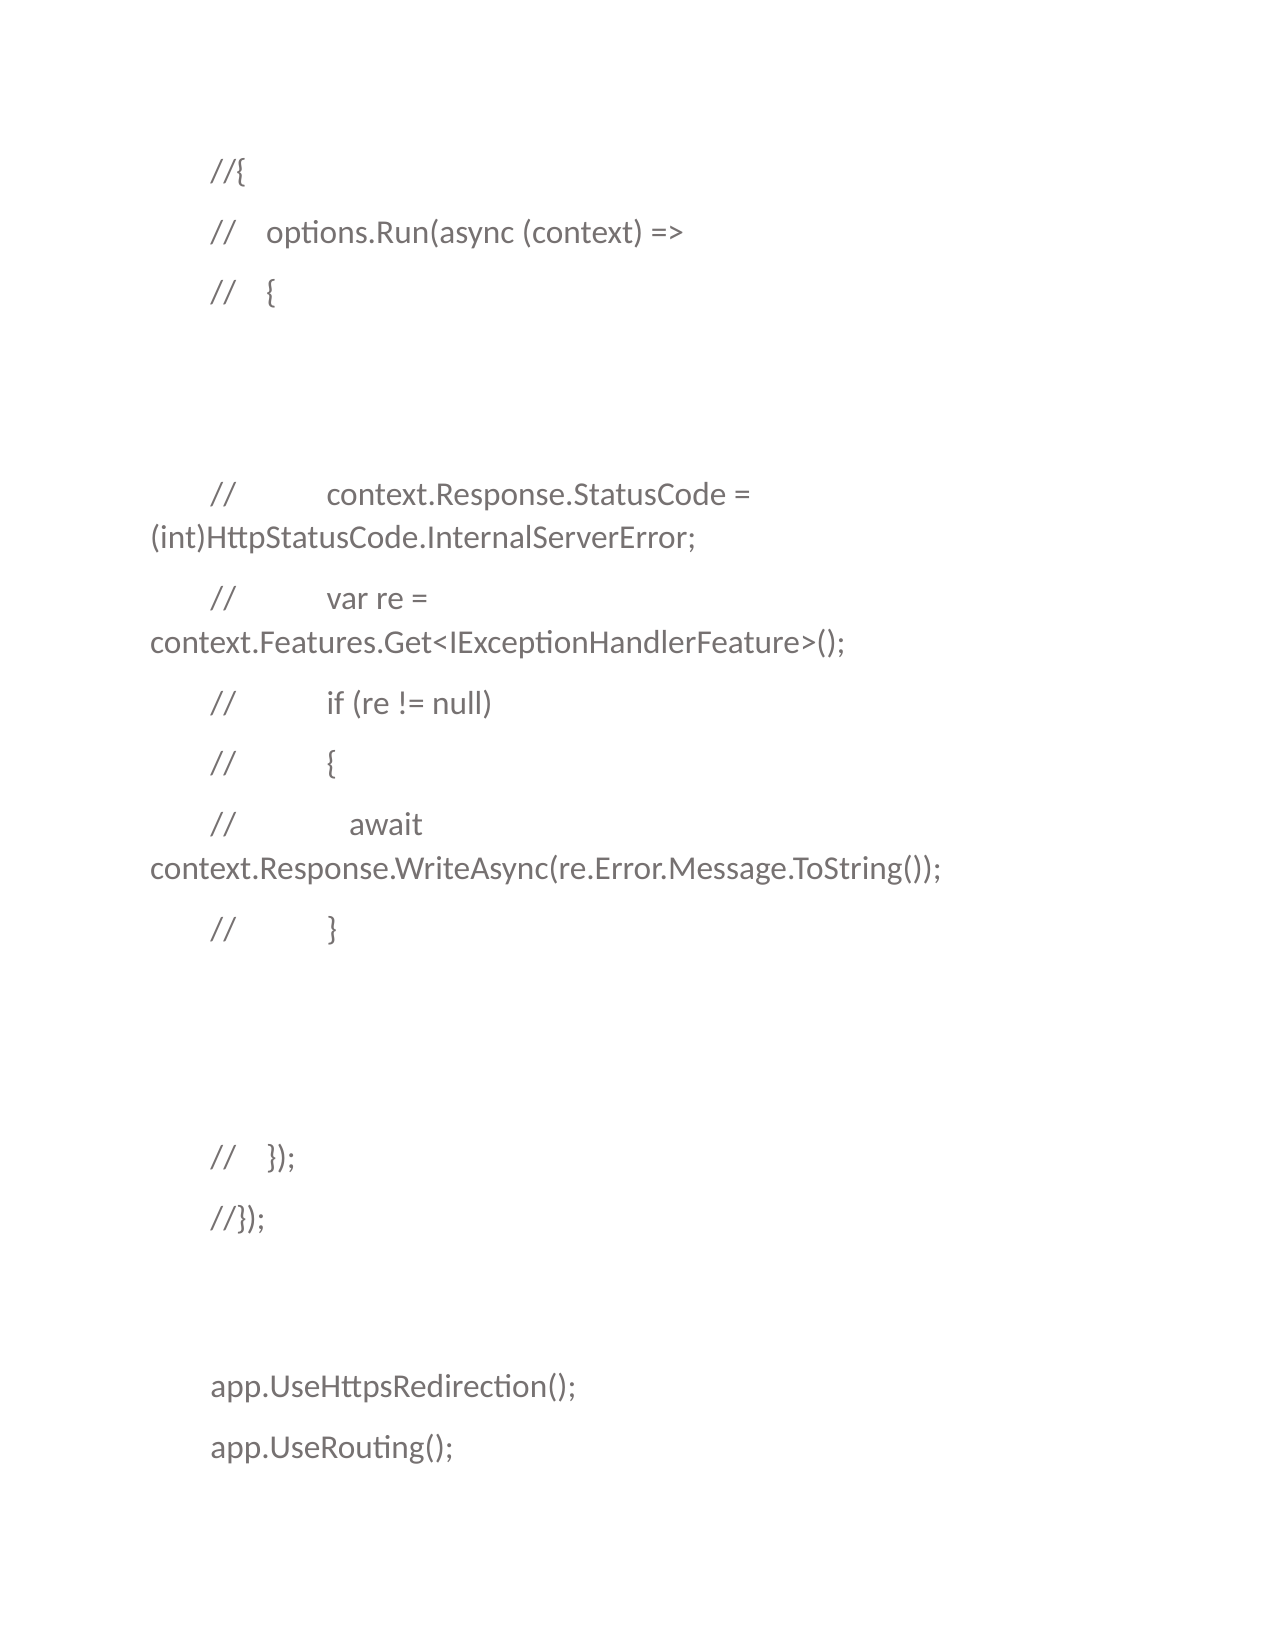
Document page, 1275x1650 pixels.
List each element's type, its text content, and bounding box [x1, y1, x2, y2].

text // { [150, 271, 1125, 312]
text // var re = context.Features.Get<IExceptionHandlerFeature>(); [150, 577, 1125, 662]
text // }); [150, 1136, 1125, 1177]
text // await context.Response.WriteAsync(re.Error.Message.ToString()); [150, 803, 1125, 888]
text //{ [150, 150, 1125, 191]
text // } [150, 907, 1125, 948]
text app.UseHttpsRedirection(); [150, 1365, 1125, 1406]
text // { [150, 742, 1125, 783]
text app.UseRouting(); [150, 1426, 1125, 1466]
text // context.Response.StatusCode = (int)HttpStatusCode.InternalServerError; [150, 472, 1125, 557]
text // options.Run(async (context) => [150, 211, 1125, 251]
text // if (re != null) [150, 682, 1125, 722]
text //}); [150, 1197, 1125, 1238]
